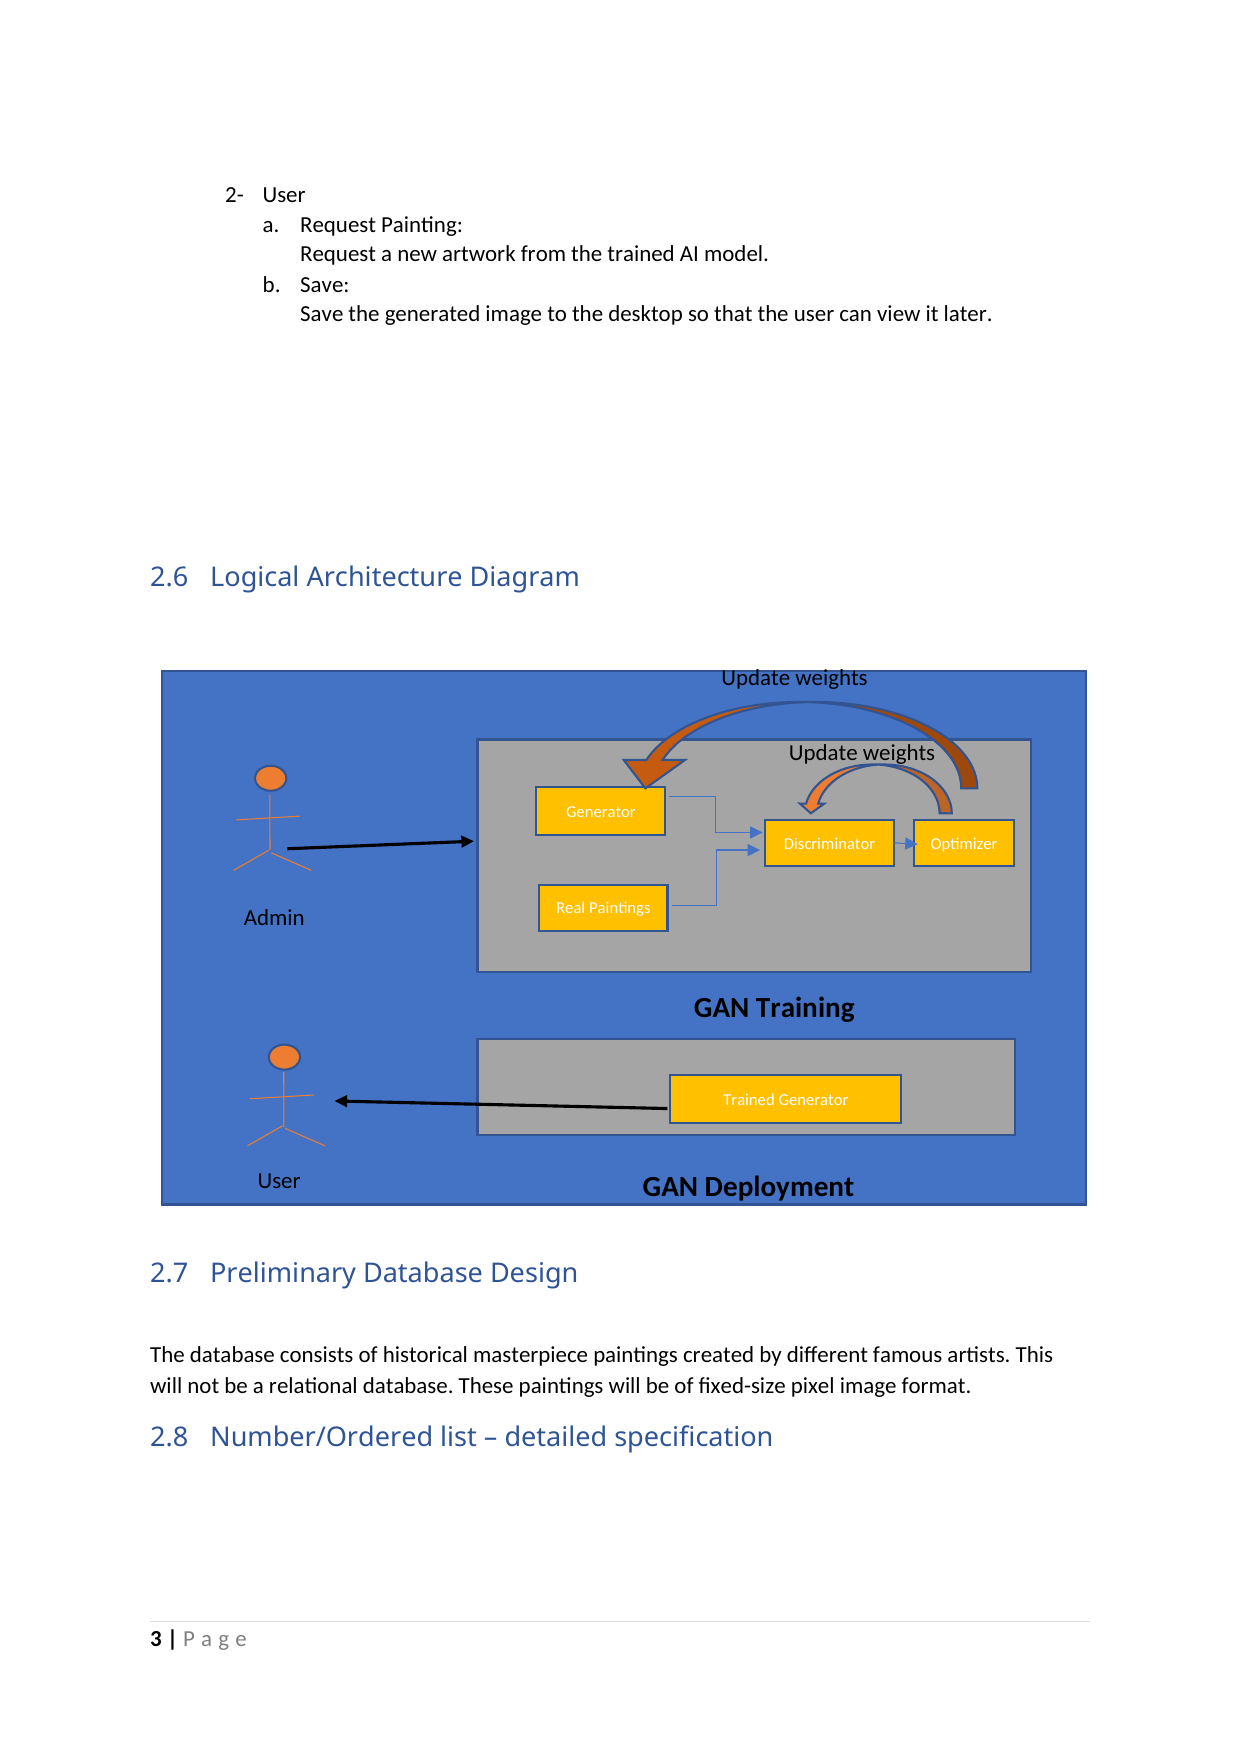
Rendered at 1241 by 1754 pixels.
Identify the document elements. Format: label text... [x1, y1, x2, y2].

subtitle Preliminary Database Design [150, 1254, 1090, 1291]
list Request a new artwork from the trained AI model. [300, 239, 1090, 268]
list Save the generated image to the desktop so that the user can view it later. [300, 299, 1090, 327]
list Save: [262, 270, 1090, 298]
list User [225, 180, 1090, 208]
subtitle Logical Architecture Diagram [150, 558, 1090, 595]
text The database consists of historical masterpiece paintings created by different famous artists. This will not be a relational database. These paintings will be of fixed-size pixel image format. [150, 1341, 1090, 1399]
list Request Painting: [262, 210, 1090, 238]
subtitle Number/Ordered list – detailed specification [150, 1418, 1090, 1454]
